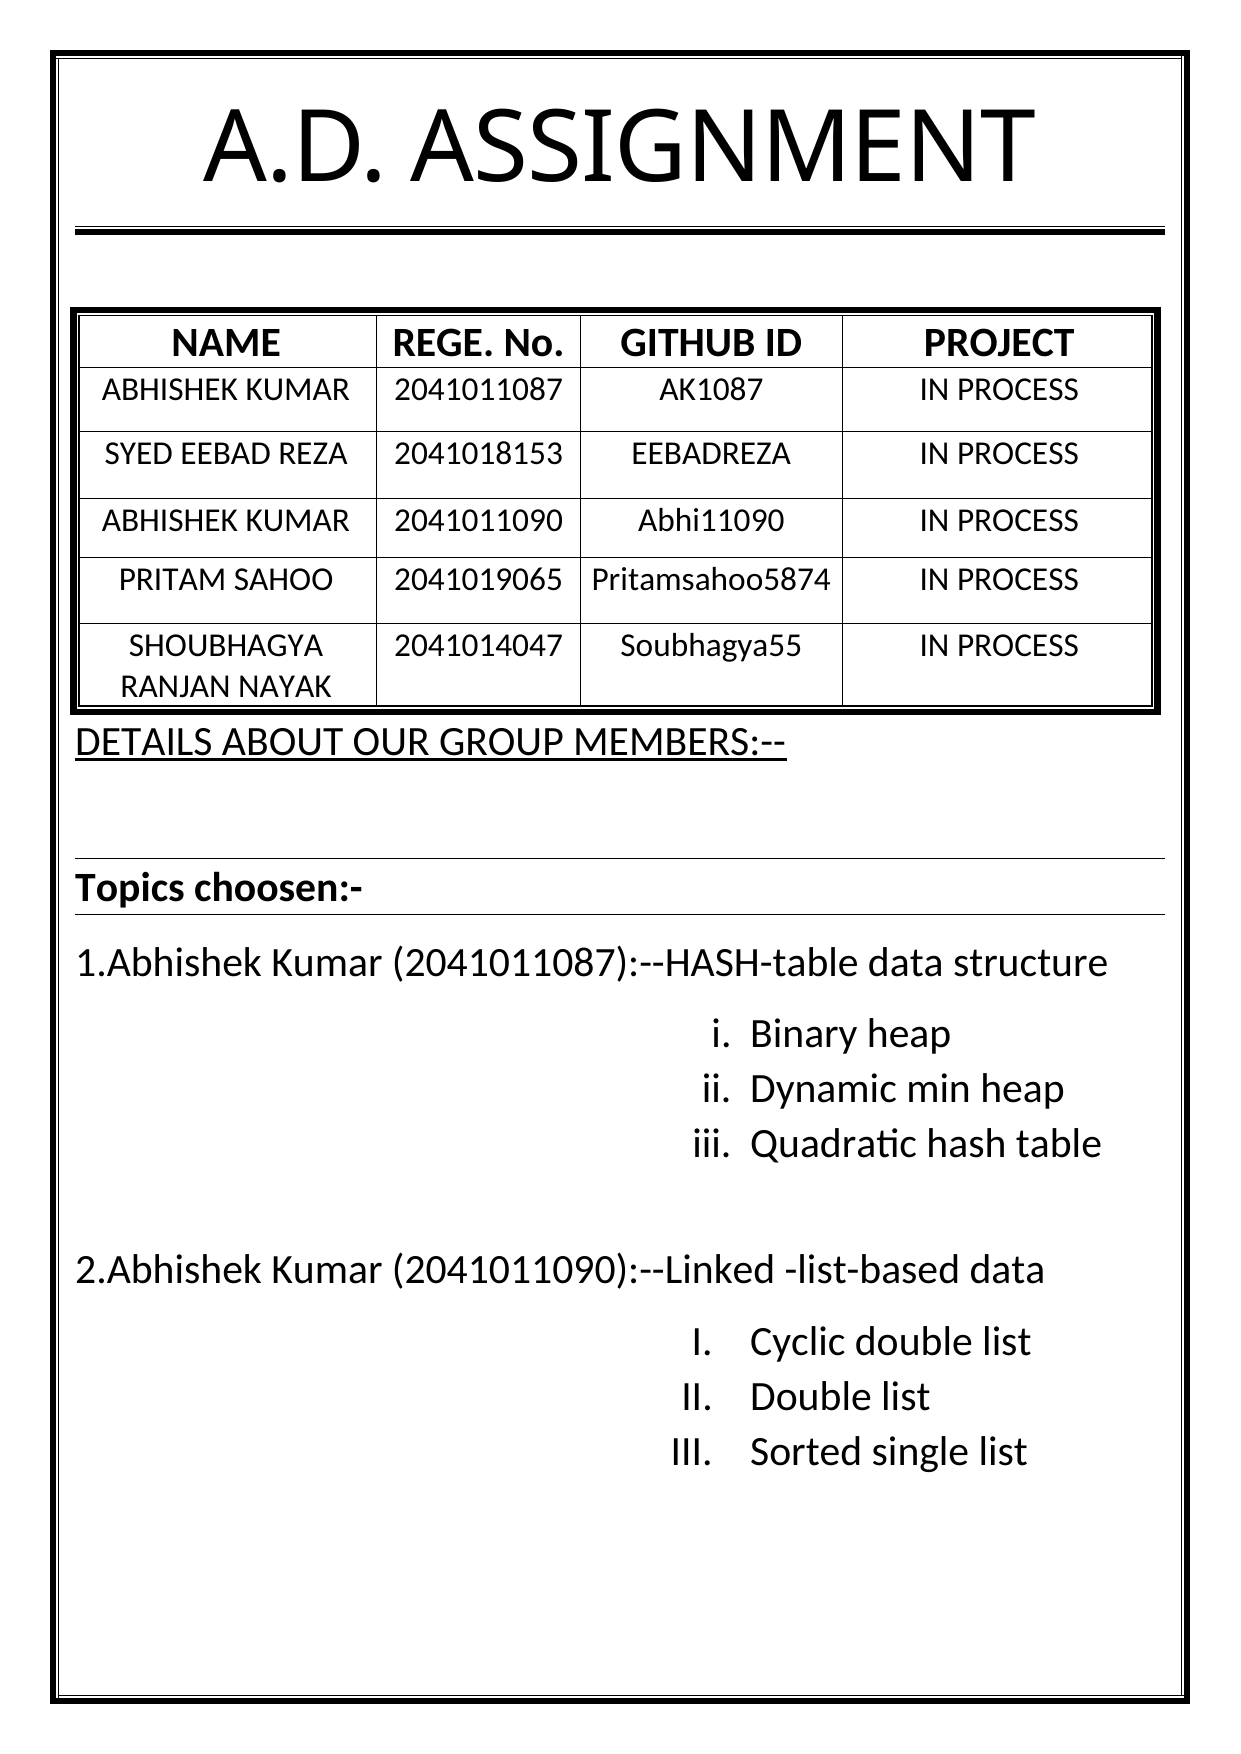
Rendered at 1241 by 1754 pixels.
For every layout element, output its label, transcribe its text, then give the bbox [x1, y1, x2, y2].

table_cell 2041011090 [377, 499, 580, 557]
table_cell 2041014047 [377, 624, 580, 705]
table_cell Soubhagya55 [581, 624, 842, 705]
table_cell 2041011087 [377, 368, 580, 431]
table_cell IN PROCESS [843, 499, 1151, 557]
table_cell AK1087 [581, 368, 842, 431]
list Binary heap [731, 1007, 1165, 1058]
list Cyclic double list [712, 1315, 1165, 1366]
title A.D. ASSIGNMENT [75, 75, 1165, 226]
table_cell 2041018153 [377, 432, 580, 498]
table_cell ABHISHEK KUMAR [80, 499, 376, 557]
list Sorted single list [712, 1425, 1165, 1476]
table_cell PRITAM SAHOO [80, 558, 376, 623]
table_header PROJECT [843, 316, 1151, 367]
text DETAILS ABOUT OUR GROUP MEMBERS:-- [75, 715, 1165, 766]
text 1.Abhishek Kumar (2041011087):--HASH-table data structure [75, 936, 1165, 987]
table_header GITHUB ID [581, 316, 842, 367]
table_cell 2041019065 [377, 558, 580, 623]
text Topics choosen:- [75, 859, 1165, 914]
table_cell EEBADREZA [581, 432, 842, 498]
table_header NAME [80, 316, 376, 367]
table_cell SHOUBHAGYA RANJAN NAYAK [80, 624, 376, 705]
table_cell Pritamsahoo5874 [581, 558, 842, 623]
table_cell IN PROCESS [843, 432, 1151, 498]
table_header REGE. No. [377, 316, 580, 367]
list Dynamic min heap [731, 1062, 1165, 1113]
table_cell ABHISHEK KUMAR [80, 368, 376, 431]
table_cell IN PROCESS [843, 624, 1151, 705]
text 2.Abhishek Kumar (2041011090):--Linked -list-based data [75, 1243, 1165, 1294]
table_cell IN PROCESS [843, 368, 1151, 431]
table_cell SYED EEBAD REZA [80, 432, 376, 498]
list Double list [712, 1370, 1165, 1421]
table_cell Abhi11090 [581, 499, 842, 557]
list Quadratic hash table [731, 1117, 1165, 1168]
table_cell IN PROCESS [843, 558, 1151, 623]
